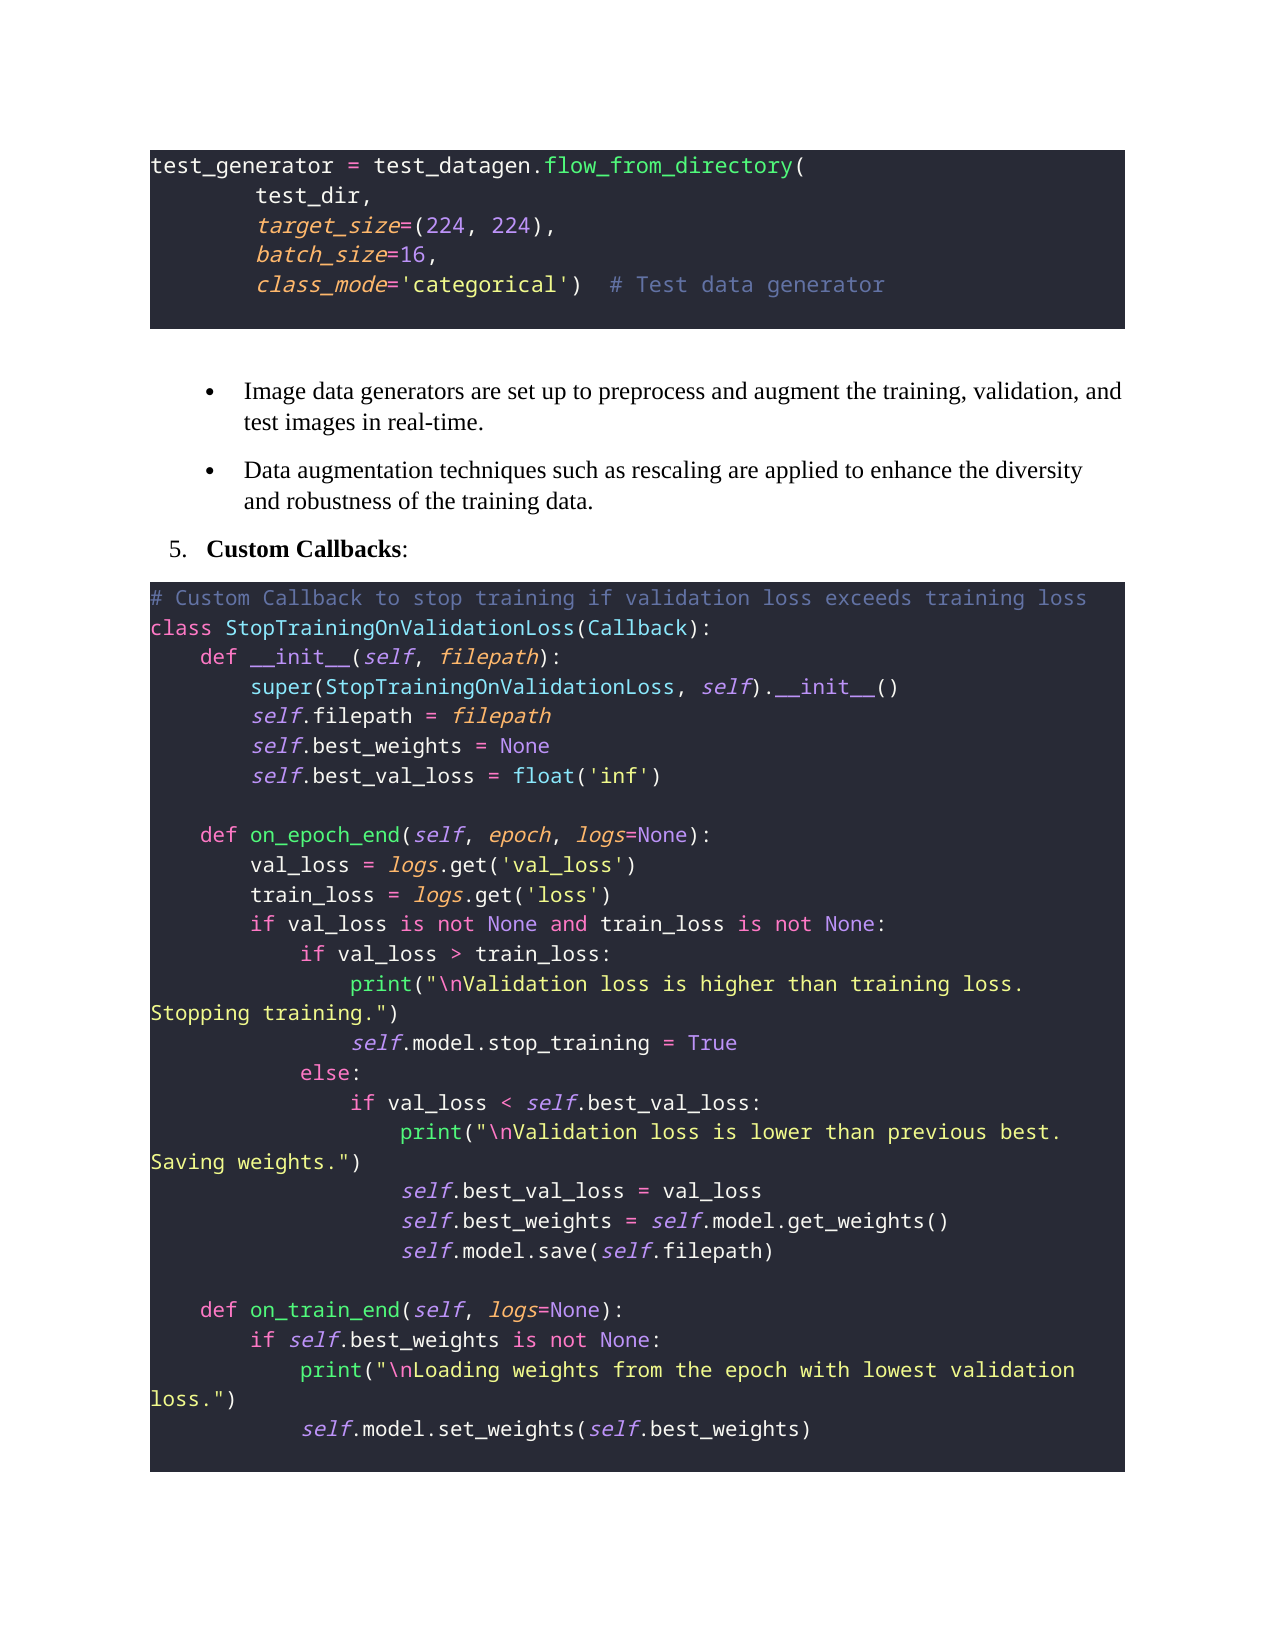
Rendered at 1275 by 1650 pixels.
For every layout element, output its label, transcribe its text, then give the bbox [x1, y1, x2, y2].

text super(StopTrainingOnValidationLoss, self).__init__() [150, 671, 1125, 700]
text self.model.set_weights(self.best_weights) [150, 1413, 1125, 1443]
text self.best_weights = None [150, 730, 1125, 760]
text batch_size=16, [150, 239, 1125, 269]
text def on_epoch_end(self, epoch, logs=None): [150, 819, 1125, 849]
text else: [150, 1057, 1125, 1086]
text print("\nValidation loss is higher than training loss. Stopping training.") [150, 968, 1125, 1027]
text def on_train_end(self, logs=None): [150, 1294, 1125, 1324]
text test_dir, [150, 180, 1125, 209]
list Data augmentation techniques such as rescaling are applied to enhance the diversity and robustness of the training data. [206, 455, 1125, 515]
text train_loss = logs.get('loss') [150, 878, 1125, 908]
text # Custom Callback to stop training if validation loss exceeds training loss [150, 582, 1125, 611]
text print("\nLoading weights from the epoch with lowest validation loss.") [150, 1353, 1125, 1413]
text self.model.stop_training = True [150, 1027, 1125, 1057]
text class StopTrainingOnValidationLoss(Callback): [150, 611, 1125, 641]
text self.filepath = filepath [150, 700, 1125, 730]
list Image data generators are set up to preprocess and augment the training, validation, and test images in real-time. [206, 376, 1125, 436]
list Custom Callbacks: [169, 534, 1125, 563]
text self.best_val_loss = float('inf') [150, 760, 1125, 789]
text self.model.save(self.filepath) [150, 1235, 1125, 1264]
text self.best_weights = self.model.get_weights() [150, 1205, 1125, 1235]
text print("\nValidation loss is lower than previous best. Saving weights.") [150, 1116, 1125, 1175]
text val_loss = logs.get('val_loss') [150, 849, 1125, 878]
text if self.best_weights is not None: [150, 1324, 1125, 1353]
text if val_loss > train_loss: [150, 938, 1125, 968]
text if val_loss is not None and train_loss is not None: [150, 908, 1125, 938]
text target_size=(224, 224), [150, 209, 1125, 239]
text class_mode='categorical') # Test data generator [150, 269, 1125, 299]
text test_generator = test_datagen.flow_from_directory( [150, 150, 1125, 180]
text if val_loss < self.best_val_loss: [150, 1086, 1125, 1116]
text def __init__(self, filepath): [150, 641, 1125, 671]
text self.best_val_loss = val_loss [150, 1175, 1125, 1205]
